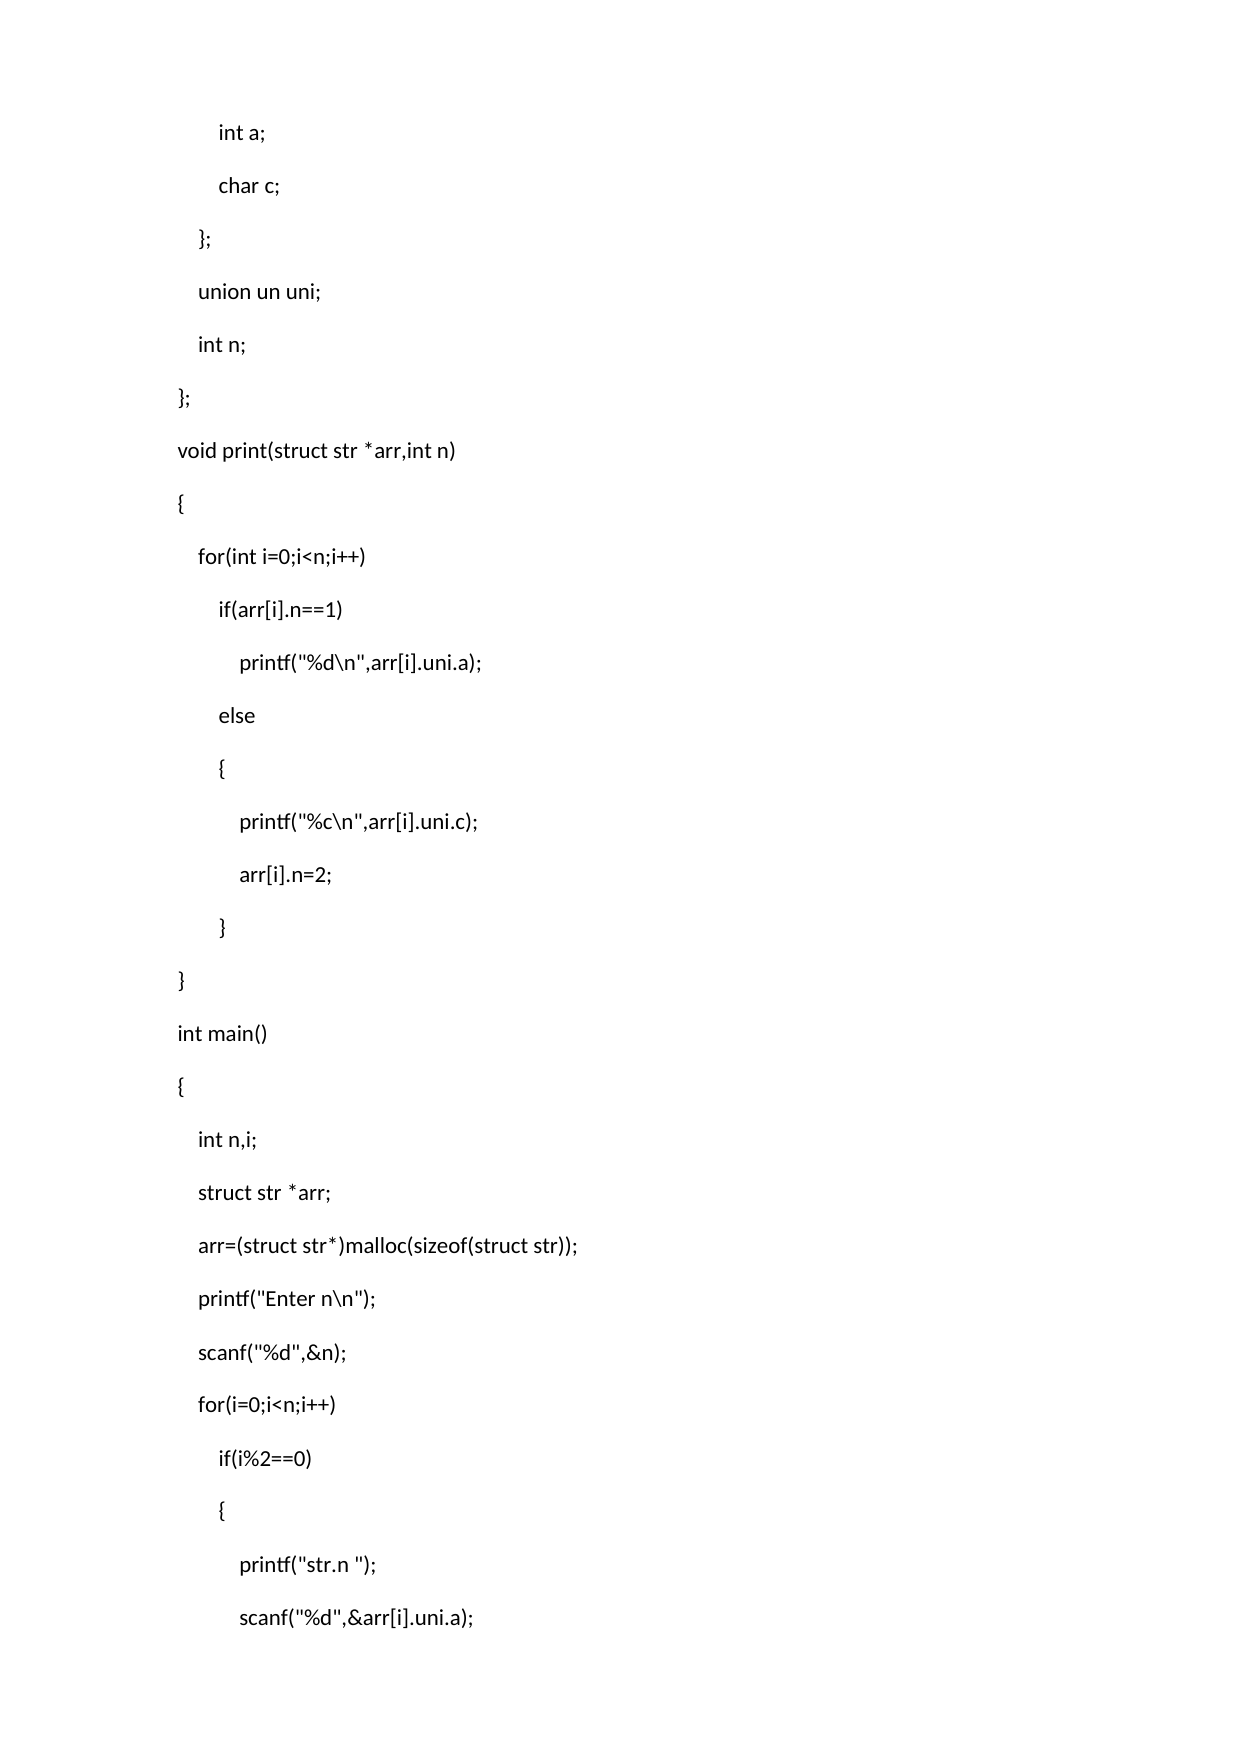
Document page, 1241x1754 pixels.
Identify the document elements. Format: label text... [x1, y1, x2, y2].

text else [177, 701, 1152, 729]
text for(i=0;i<n;i++) [177, 1391, 1152, 1419]
text printf("%c\n",arr[i].uni.c); [177, 807, 1152, 835]
text { [177, 754, 1152, 782]
text arr[i].n=2; [177, 860, 1152, 888]
text { [177, 1072, 1152, 1101]
text int n; [177, 330, 1152, 358]
text int main() [177, 1019, 1152, 1047]
text int a; [177, 118, 1152, 146]
text int n,i; [177, 1126, 1152, 1153]
text { [177, 1497, 1152, 1525]
text char c; [177, 171, 1152, 199]
text struct str *arr; [177, 1178, 1152, 1207]
text scanf("%d",&arr[i].uni.a); [177, 1603, 1152, 1631]
text } [177, 966, 1152, 994]
text if(arr[i].n==1) [177, 595, 1152, 623]
text }; [177, 383, 1152, 411]
text union un uni; [177, 277, 1152, 305]
text { [177, 489, 1152, 517]
text printf("%d\n",arr[i].uni.a); [177, 648, 1152, 676]
text printf("Enter n\n"); [177, 1284, 1152, 1313]
text for(int i=0;i<n;i++) [177, 542, 1152, 570]
text scanf("%d",&n); [177, 1338, 1152, 1366]
text printf("str.n "); [177, 1550, 1152, 1578]
text void print(struct str *arr,int n) [177, 436, 1152, 464]
text arr=(struct str*)malloc(sizeof(struct str)); [177, 1232, 1152, 1259]
text } [177, 913, 1152, 941]
text }; [177, 224, 1152, 252]
text if(i%2==0) [177, 1444, 1152, 1472]
